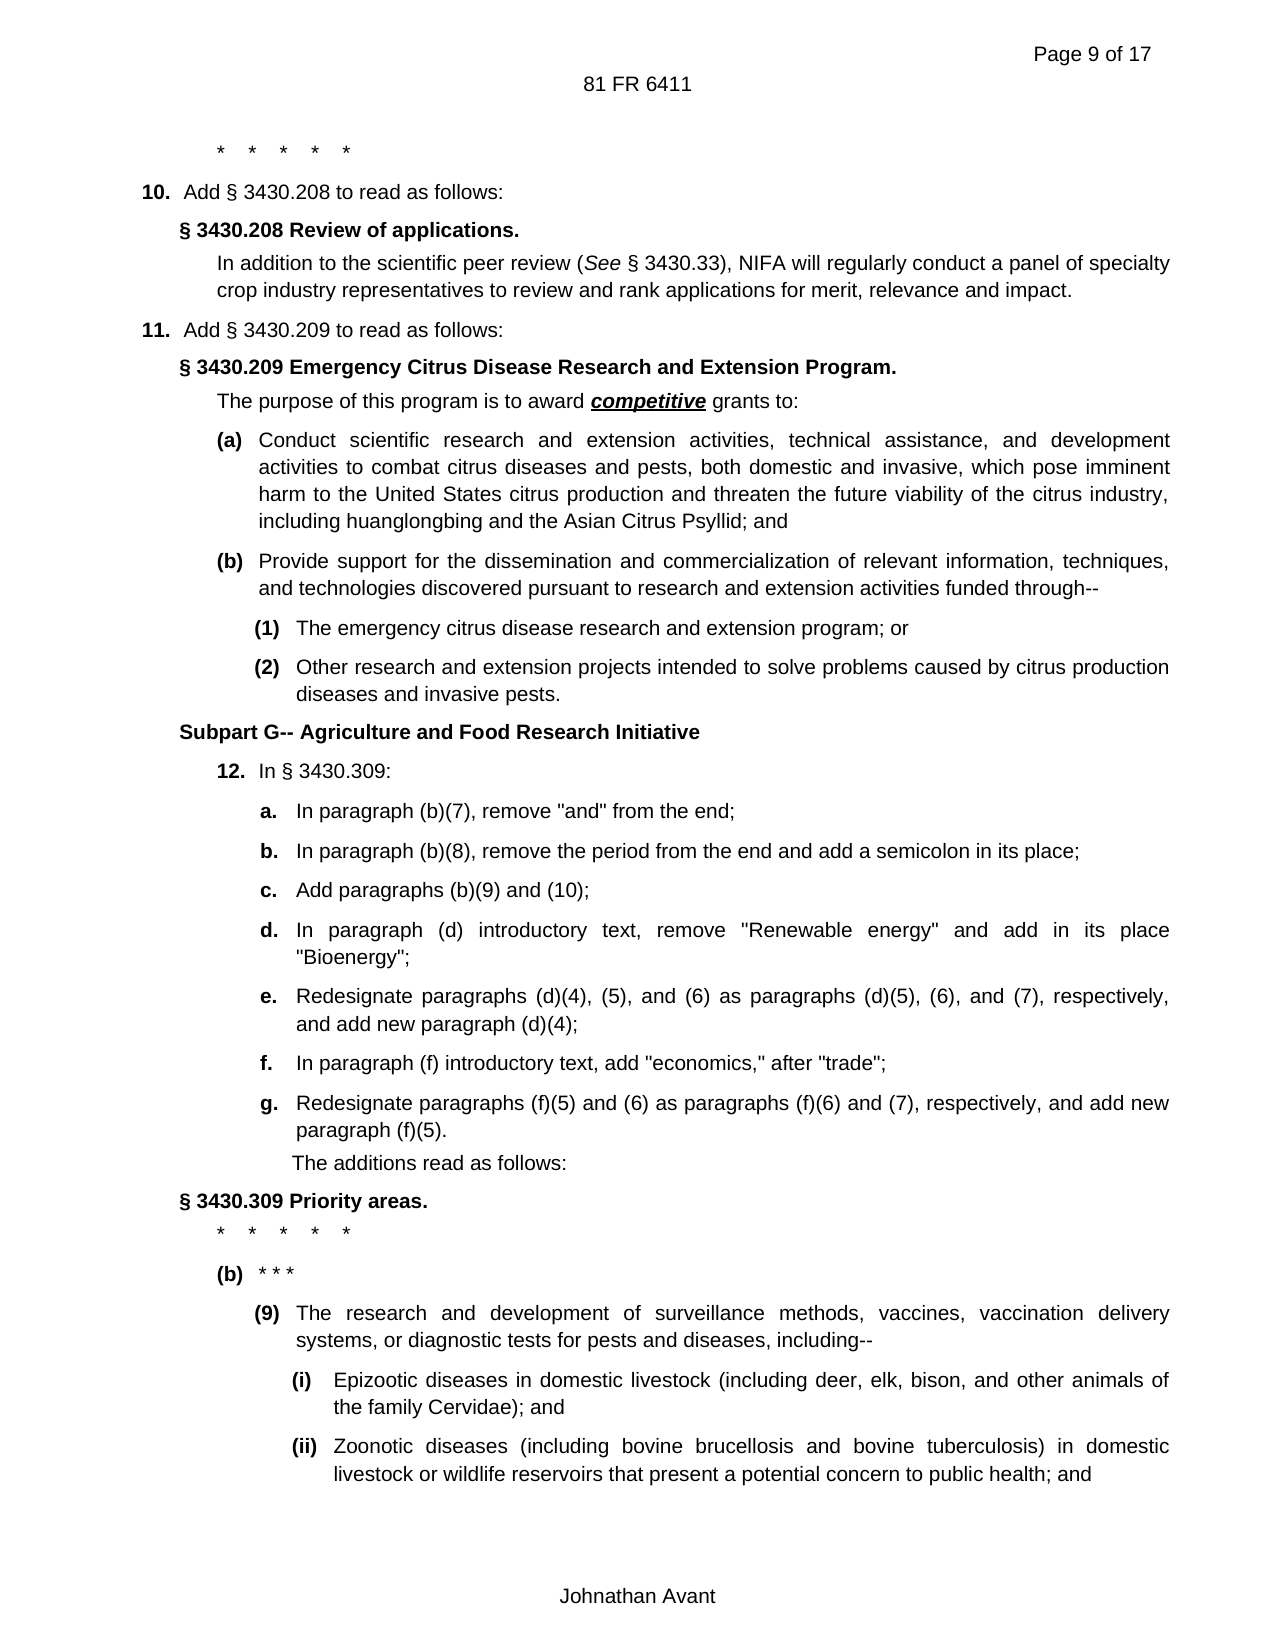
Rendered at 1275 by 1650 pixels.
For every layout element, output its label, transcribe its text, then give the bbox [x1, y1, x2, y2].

list Provide support for the dissemination and commercialization of relevant information, techniques, and technologies discovered pursuant to research and extension activities funded through-- [217, 546, 1171, 600]
text The purpose of this program is to award competitive grants to: [217, 385, 1171, 412]
list In § 3430.309: [217, 756, 1171, 783]
list Redesignate paragraphs (f)(5) and (6) as paragraphs (f)(6) and (7), respectively, and add new paragraph (f)(5). [254, 1087, 1171, 1142]
list In paragraph (d) introductory text, remove "Renewable energy" and add in its place "Bioenergy"; [254, 914, 1171, 969]
list Add paragraphs (b)(9) and (10); [254, 875, 1171, 902]
list Add § 3430.209 to read as follows: [142, 314, 1171, 342]
text * * * * * [217, 1219, 1171, 1246]
list Other research and extension projects intended to solve problems caused by citrus production diseases and invasive pests. [254, 652, 1171, 706]
list In paragraph (b)(7), remove "and" from the end; [254, 796, 1171, 823]
list * * * [217, 1258, 1171, 1285]
list Conduct scientific research and extension activities, technical assistance, and development activities to combat citrus diseases and pests, both domestic and invasive, which pose imminent harm to the United States citrus production and threaten the future viability of the citrus industry, including huanglongbing and the Asian Citrus Psyllid; and [217, 425, 1171, 533]
list Epizootic diseases in domestic livestock (including deer, elk, bison, and other animals of the family Cervidae); and [292, 1364, 1171, 1419]
list The research and development of surveillance methods, vaccines, vaccination delivery systems, or diagnostic tests for pests and diseases, including-- [254, 1298, 1171, 1352]
list Redesignate paragraphs (d)(4), (5), and (6) as paragraphs (d)(5), (6), and (7), respectively, and add new paragraph (d)(4); [254, 981, 1171, 1035]
text In addition to the scientific peer review (See § 3430.33), NIFA will regularly conduct a panel of specialty crop industry representatives to review and rank applications for merit, relevance and impact. [217, 248, 1171, 302]
list sease Research and Extension Program. [179, 354, 1171, 379]
list Add § 3430.208 to read as follows: [142, 177, 1171, 204]
text * * * * * [217, 137, 1171, 164]
text The additions read as follows: [292, 1148, 1171, 1175]
list od Research Initiative [179, 719, 1171, 744]
list In paragraph (b)(8), remove the period from the end and add a semicolon in its place; [254, 835, 1171, 862]
list ons. [179, 217, 1171, 242]
list The emergency citrus disease research and extension program; or [254, 612, 1171, 639]
list In paragraph (f) introductory text, add "economics," after "trade"; [254, 1048, 1171, 1075]
list Zoonotic diseases (including bovine brucellosis and bovine tuberculosis) in domestic livestock or wildlife reservoirs that present a potential concern to public health; and [292, 1431, 1171, 1485]
